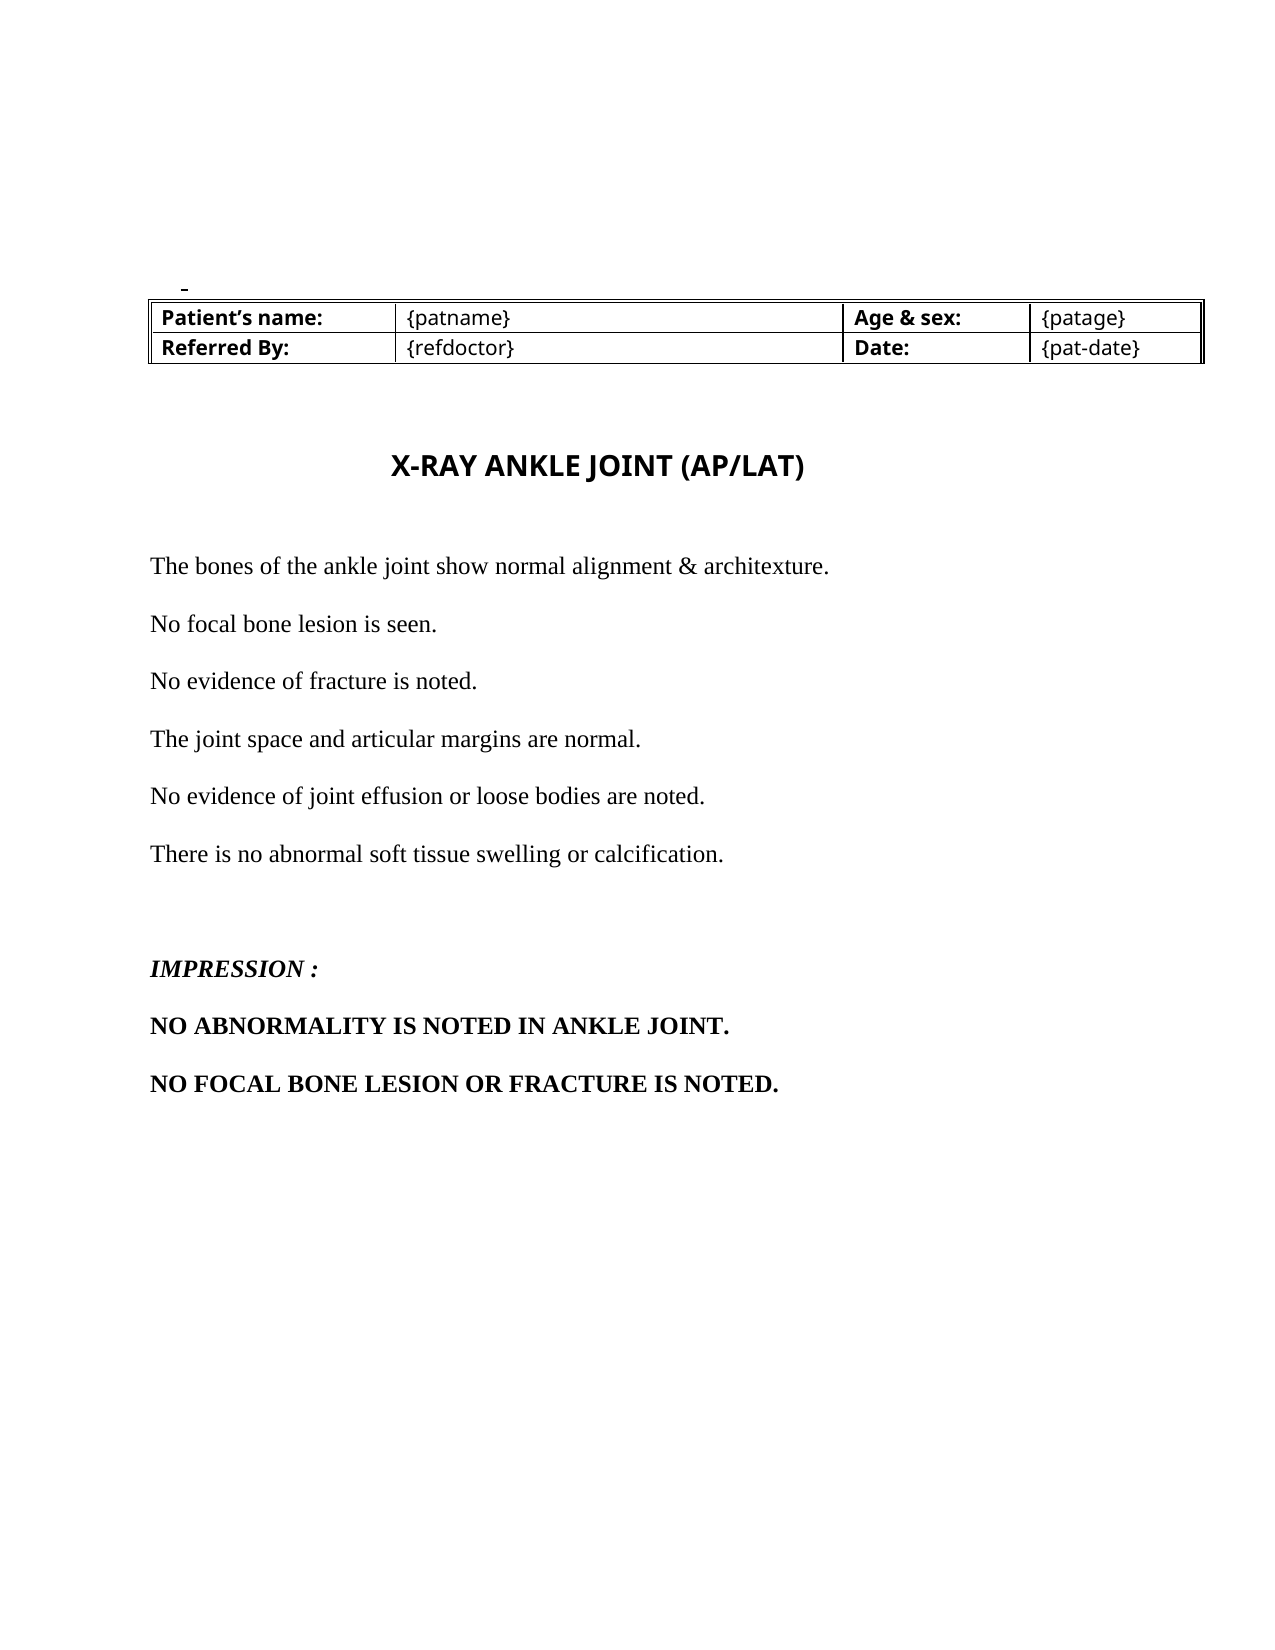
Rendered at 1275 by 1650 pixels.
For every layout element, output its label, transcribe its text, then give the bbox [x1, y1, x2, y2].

table_header Patient’s name: [152, 303, 395, 332]
text There is no abnormal soft tissue swelling or calcification. [150, 839, 1125, 867]
table_cell Referred By: [152, 333, 395, 362]
text No evidence of fracture is noted. [150, 666, 1125, 695]
text NO ABNORMALITY IS NOTED IN ANKLE JOINT. [150, 1011, 1125, 1040]
text The bones of the ankle joint show normal alignment & architexture. [150, 551, 1125, 580]
text NO FOCAL BONE LESION OR FRACTURE IS NOTED. [150, 1069, 1125, 1097]
table_header Age & sex: [844, 303, 1030, 332]
text No evidence of joint effusion or loose bodies are noted. [150, 781, 1125, 810]
table_cell Date: [844, 333, 1029, 362]
table_header {patage} [1031, 303, 1200, 332]
subtitle X-RAY ANKLE JOINT (AP/LAT) [300, 445, 1125, 485]
text No focal bone lesion is seen. [150, 609, 1125, 637]
table_cell {refdoctor} [396, 333, 842, 362]
table_cell {pat-date} [1031, 333, 1200, 362]
text The joint space and articular margins are normal. [150, 724, 1125, 752]
table_header {patname} [396, 303, 843, 332]
text IMPRESSION : [150, 954, 1125, 982]
